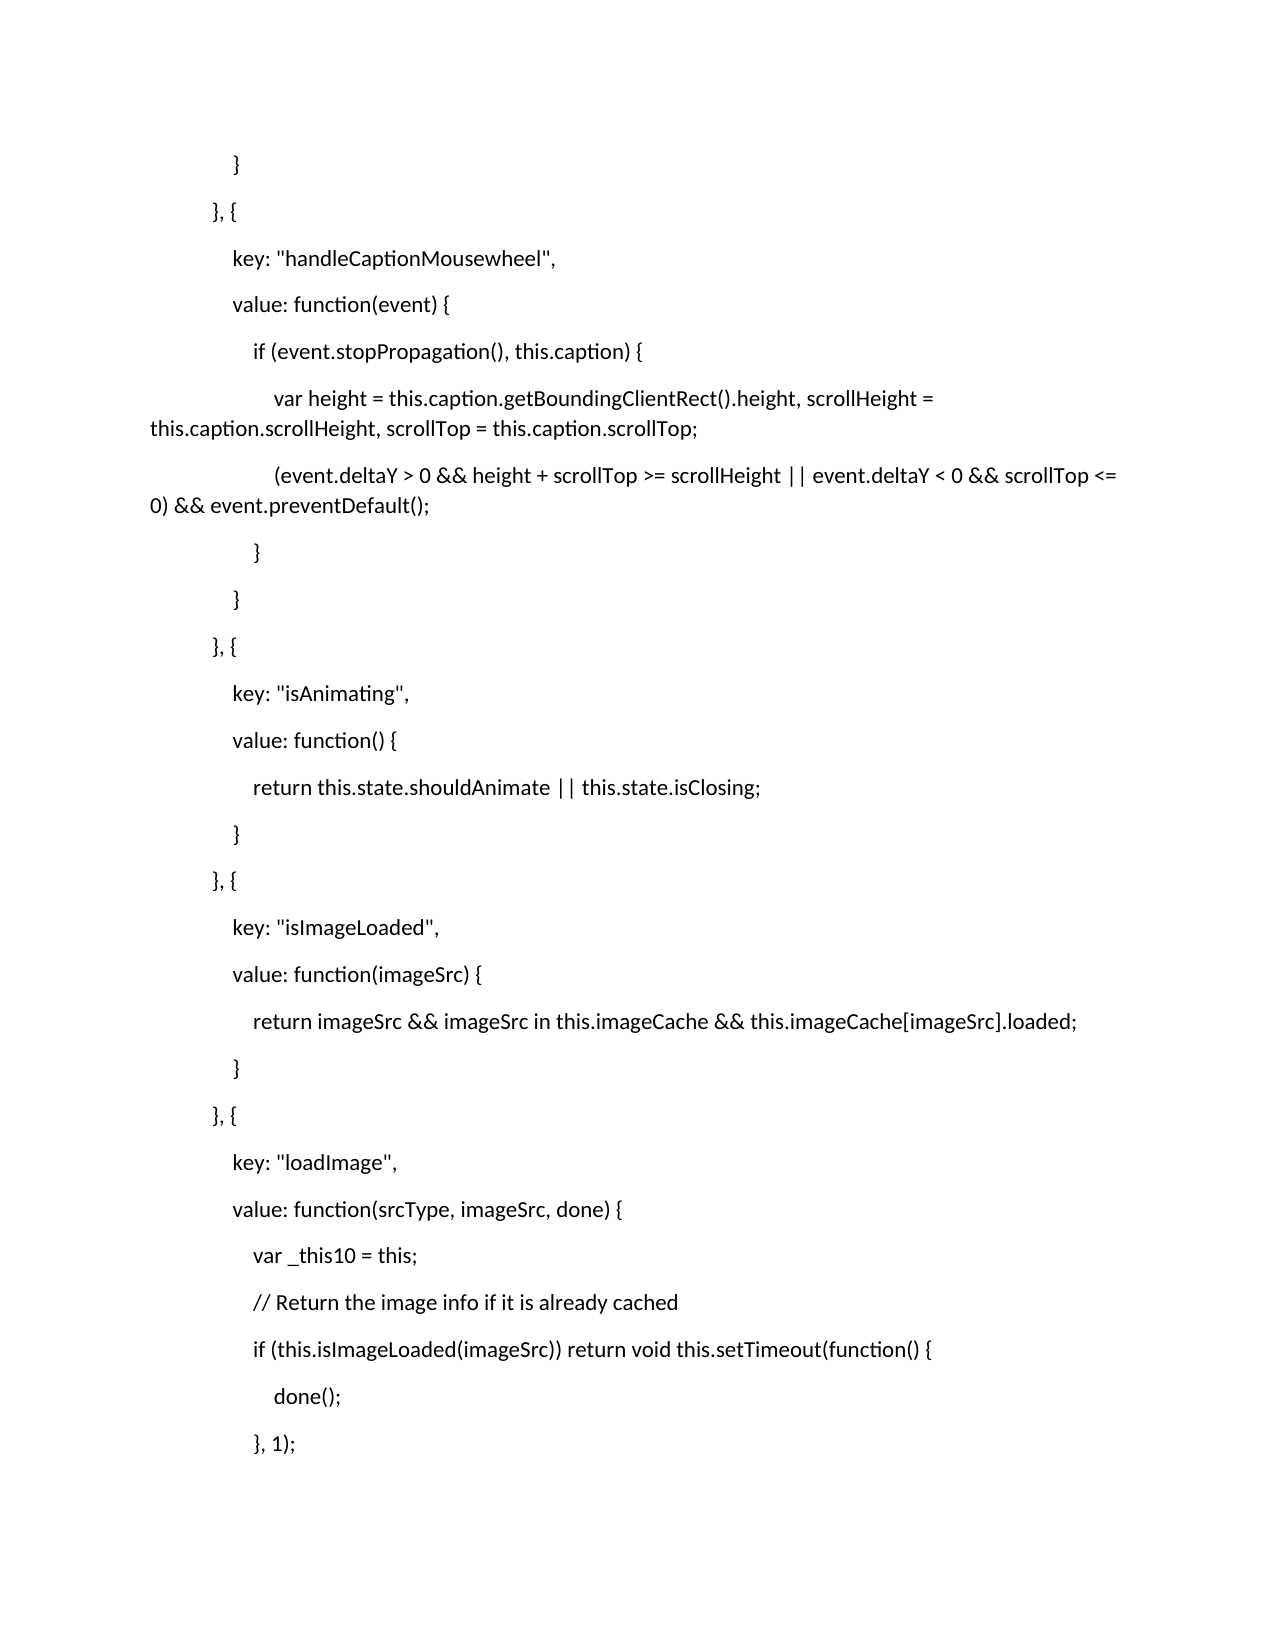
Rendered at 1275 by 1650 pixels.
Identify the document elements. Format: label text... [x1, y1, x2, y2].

text // Return the image info if it is already cached [150, 1288, 1125, 1317]
text }, 1); [150, 1429, 1125, 1457]
text }, { [150, 867, 1125, 895]
text if (event.stopPropagation(), this.caption) { [150, 337, 1125, 366]
text }, { [150, 1101, 1125, 1129]
text value: function(srcType, imageSrc, done) { [150, 1195, 1125, 1223]
text var _this10 = this; [150, 1242, 1125, 1270]
text }, { [150, 197, 1125, 225]
text value: function() { [150, 726, 1125, 754]
text } [150, 1054, 1125, 1082]
text return imageSrc && imageSrc in this.imageCache && this.imageCache[imageSrc].loaded; [150, 1007, 1125, 1035]
text if (this.isImageLoaded(imageSrc)) return void this.setTimeout(function() { [150, 1335, 1125, 1363]
text var height = this.caption.getBoundingClientRect().height, scrollHeight = this.caption.scrollHeight, scrollTop = this.caption.scrollTop; [150, 384, 1125, 443]
text key: "isImageLoaded", [150, 913, 1125, 942]
text value: function(event) { [150, 291, 1125, 319]
text key: "isAnimating", [150, 679, 1125, 707]
text } [150, 585, 1125, 613]
text } [150, 150, 1125, 178]
text value: function(imageSrc) { [150, 960, 1125, 988]
text done(); [150, 1382, 1125, 1410]
text }, { [150, 632, 1125, 660]
text } [150, 820, 1125, 848]
text return this.state.shouldAnimate || this.state.isClosing; [150, 773, 1125, 801]
text } [150, 538, 1125, 567]
text key: "loadImage", [150, 1148, 1125, 1176]
text (event.deltaY > 0 && height + scrollTop >= scrollHeight || event.deltaY < 0 && scrollTop <= 0) && event.preventDefault(); [150, 461, 1125, 520]
text key: "handleCaptionMousewheel", [150, 244, 1125, 272]
